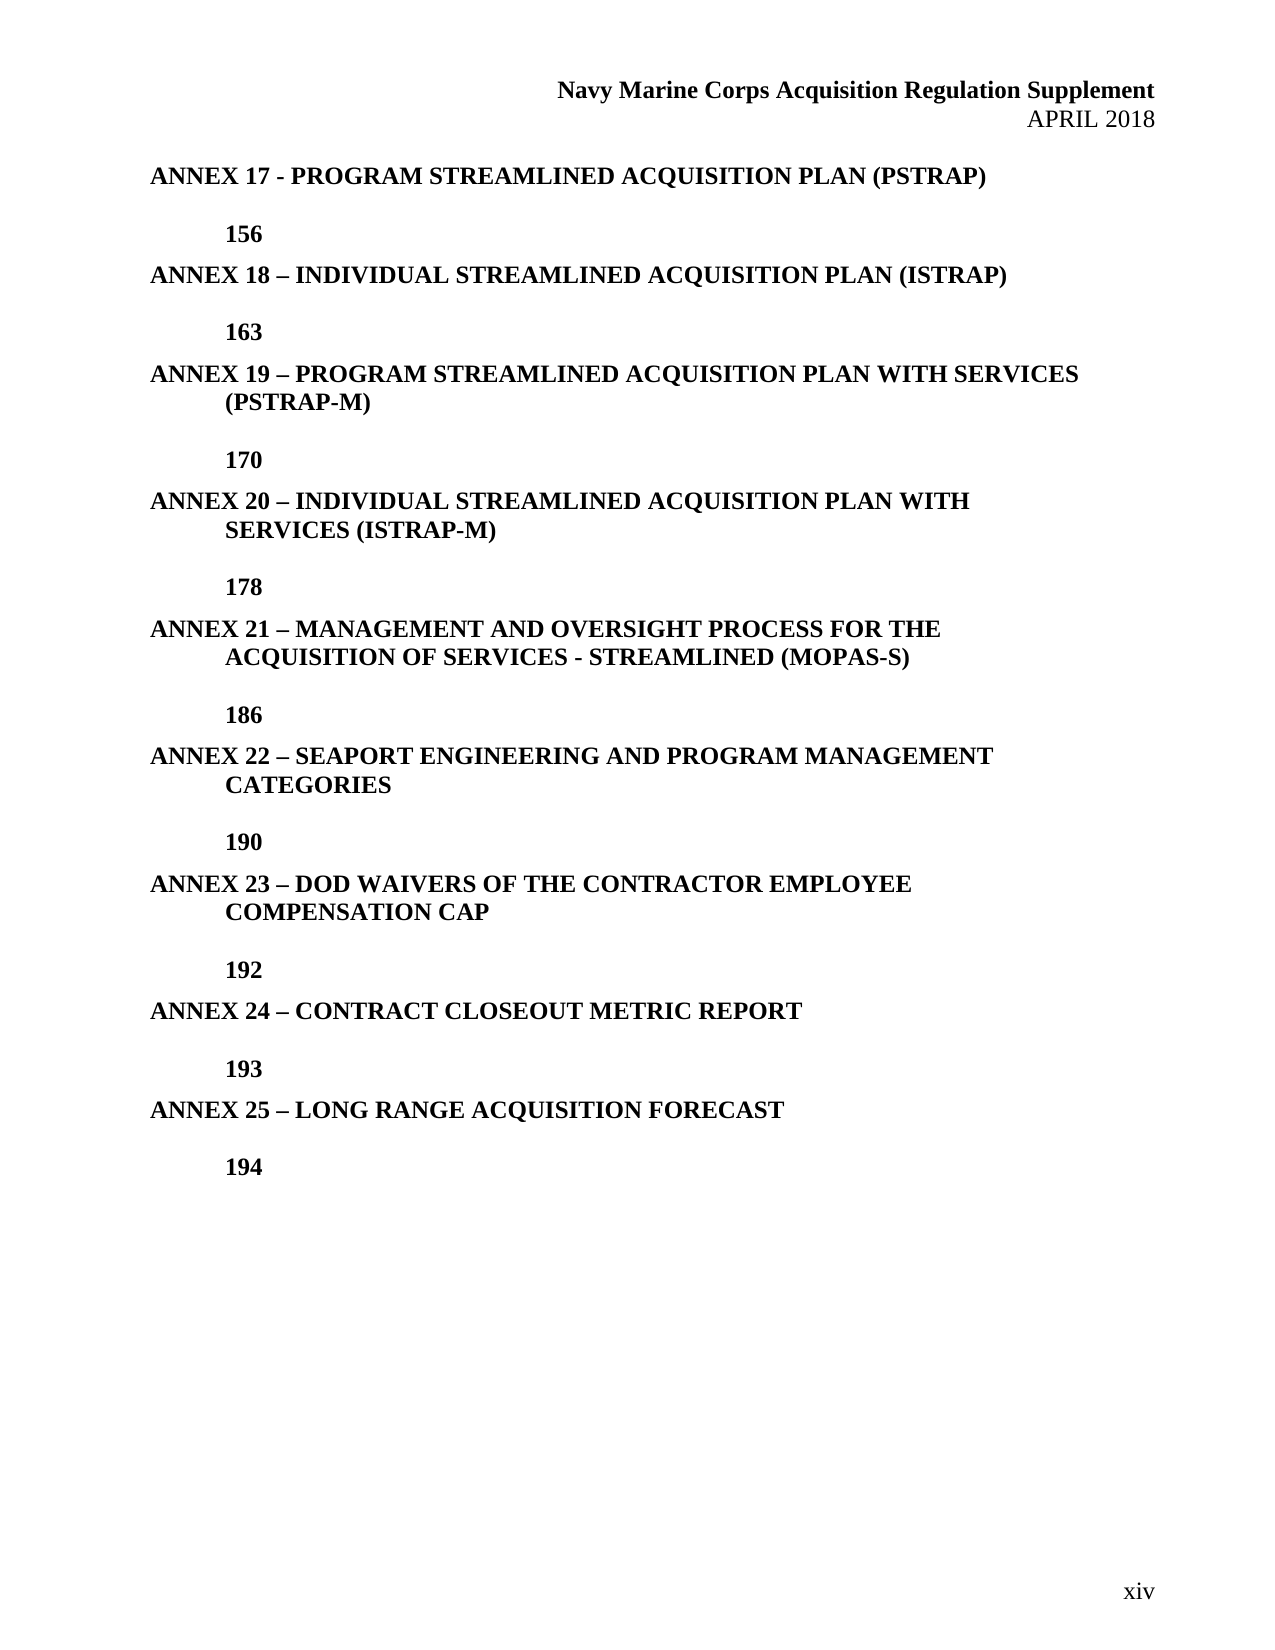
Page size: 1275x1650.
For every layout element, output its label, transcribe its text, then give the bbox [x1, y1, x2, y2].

text ANNEX 18 – INDIVIDUAL STREAMLINED ACQUISITION PLAN (ISTRAP) 163 [150, 260, 1097, 346]
text ANNEX 20 – INDIVIDUAL STREAMLINED ACQUISITION PLAN WITH SERVICES (ISTRAP-M) 178 [150, 486, 1097, 601]
text ANNEX 25 – LONG RANGE ACQUISITION FORECAST 194 [150, 1095, 1097, 1181]
text ANNEX 21 – MANAGEMENT AND OVERSIGHT PROCESS FOR THE ACQUISITION OF SERVICES - STREAMLINED (MOPAS-S) 186 [150, 614, 1097, 729]
text ANNEX 23 – DOD WAIVERS OF THE CONTRACTOR EMPLOYEE COMPENSATION CAP 192 [150, 869, 1097, 984]
text ANNEX 17 - PROGRAM STREAMLINED ACQUISITION PLAN (PSTRAP) 156 [150, 161, 1097, 247]
text ANNEX 19 – PROGRAM STREAMLINED ACQUISITION PLAN WITH SERVICES (PSTRAP-M) 170 [150, 359, 1097, 474]
text ANNEX 22 – SEAPORT ENGINEERING AND PROGRAM MANAGEMENT CATEGORIES 190 [150, 741, 1097, 856]
text ANNEX 24 – CONTRACT CLOSEOUT METRIC REPORT 193 [150, 996, 1097, 1082]
